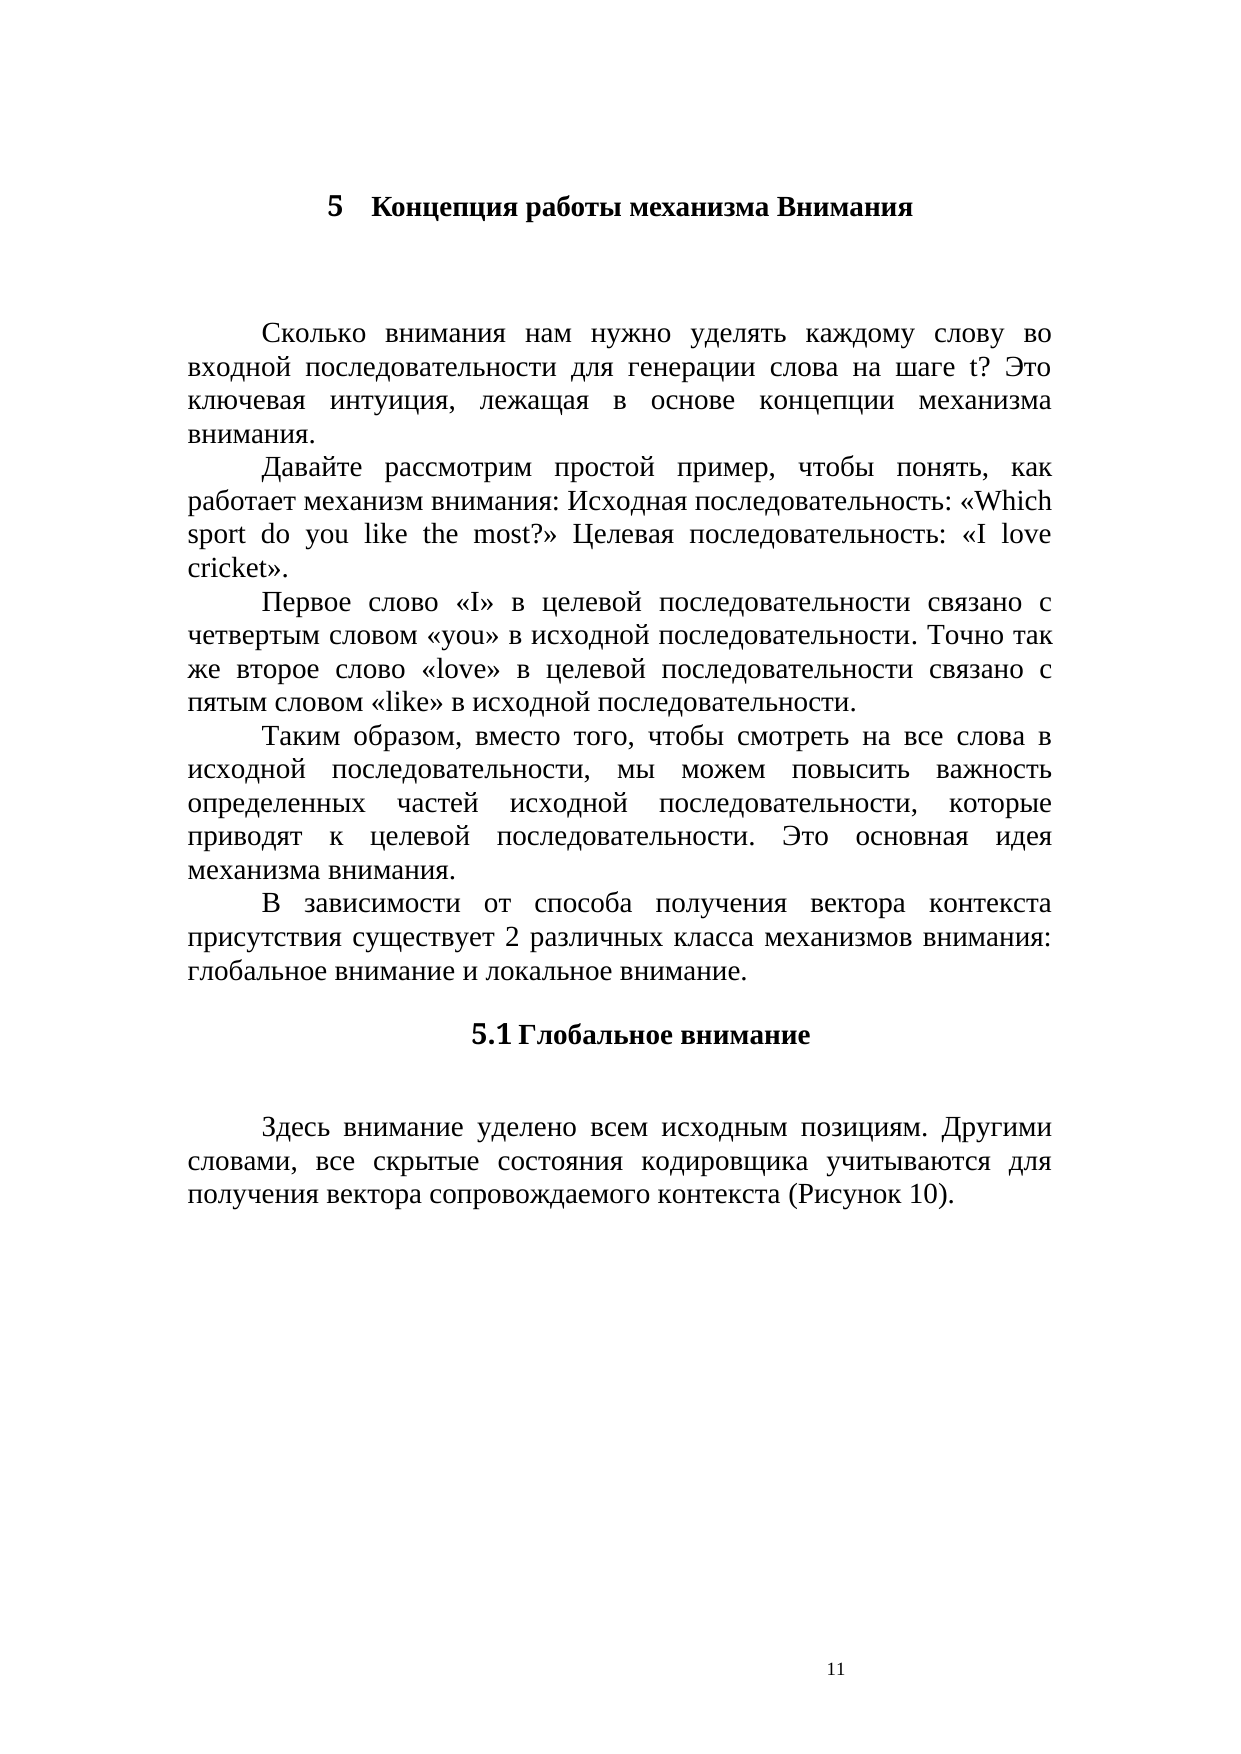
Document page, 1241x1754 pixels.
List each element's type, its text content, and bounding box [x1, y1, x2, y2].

text В зависимости от способа получения вектора контекста присутствия существует 2 различных класса механизмов внимания: глобальное внимание и локальное внимание. [187, 886, 1053, 986]
text Здесь внимание уделено всем исходным позициям. Другими словами, все скрытые состояния кодировщика учитываются для получения вектора сопровождаемого контекста (Рисунок 10). [187, 1109, 1053, 1210]
text Давайте рассмотрим простой пример, чтобы понять, как работает механизм внимания: Исходная последовательность: «Which sport do you like the most?» Целевая последовательность: «I love cricket». [187, 449, 1053, 584]
subtitle Концепция работы механизма Внимания [187, 185, 1053, 225]
text Таким образом, вместо того, чтобы смотреть на все слова в исходной последовательности, мы можем повысить важность определенных частей исходной последовательности, которые приводят к целевой последовательности. Это основная идея механизма внимания. [187, 718, 1053, 886]
subtitle Глобальное внимание [229, 1013, 1053, 1053]
text Сколько внимания нам нужно уделять каждому слову во входной последовательности для генерации слова на шаге t? Это ключевая интуиция, лежащая в основе концепции механизма внимания. [187, 315, 1053, 449]
text Первое слово «I» в целевой последовательности связано с четвертым словом «you» в исходной последовательности. Точно так же второе слово «love» в целевой последовательности связано с пятым словом «like» в исходной последовательности. [187, 584, 1053, 718]
